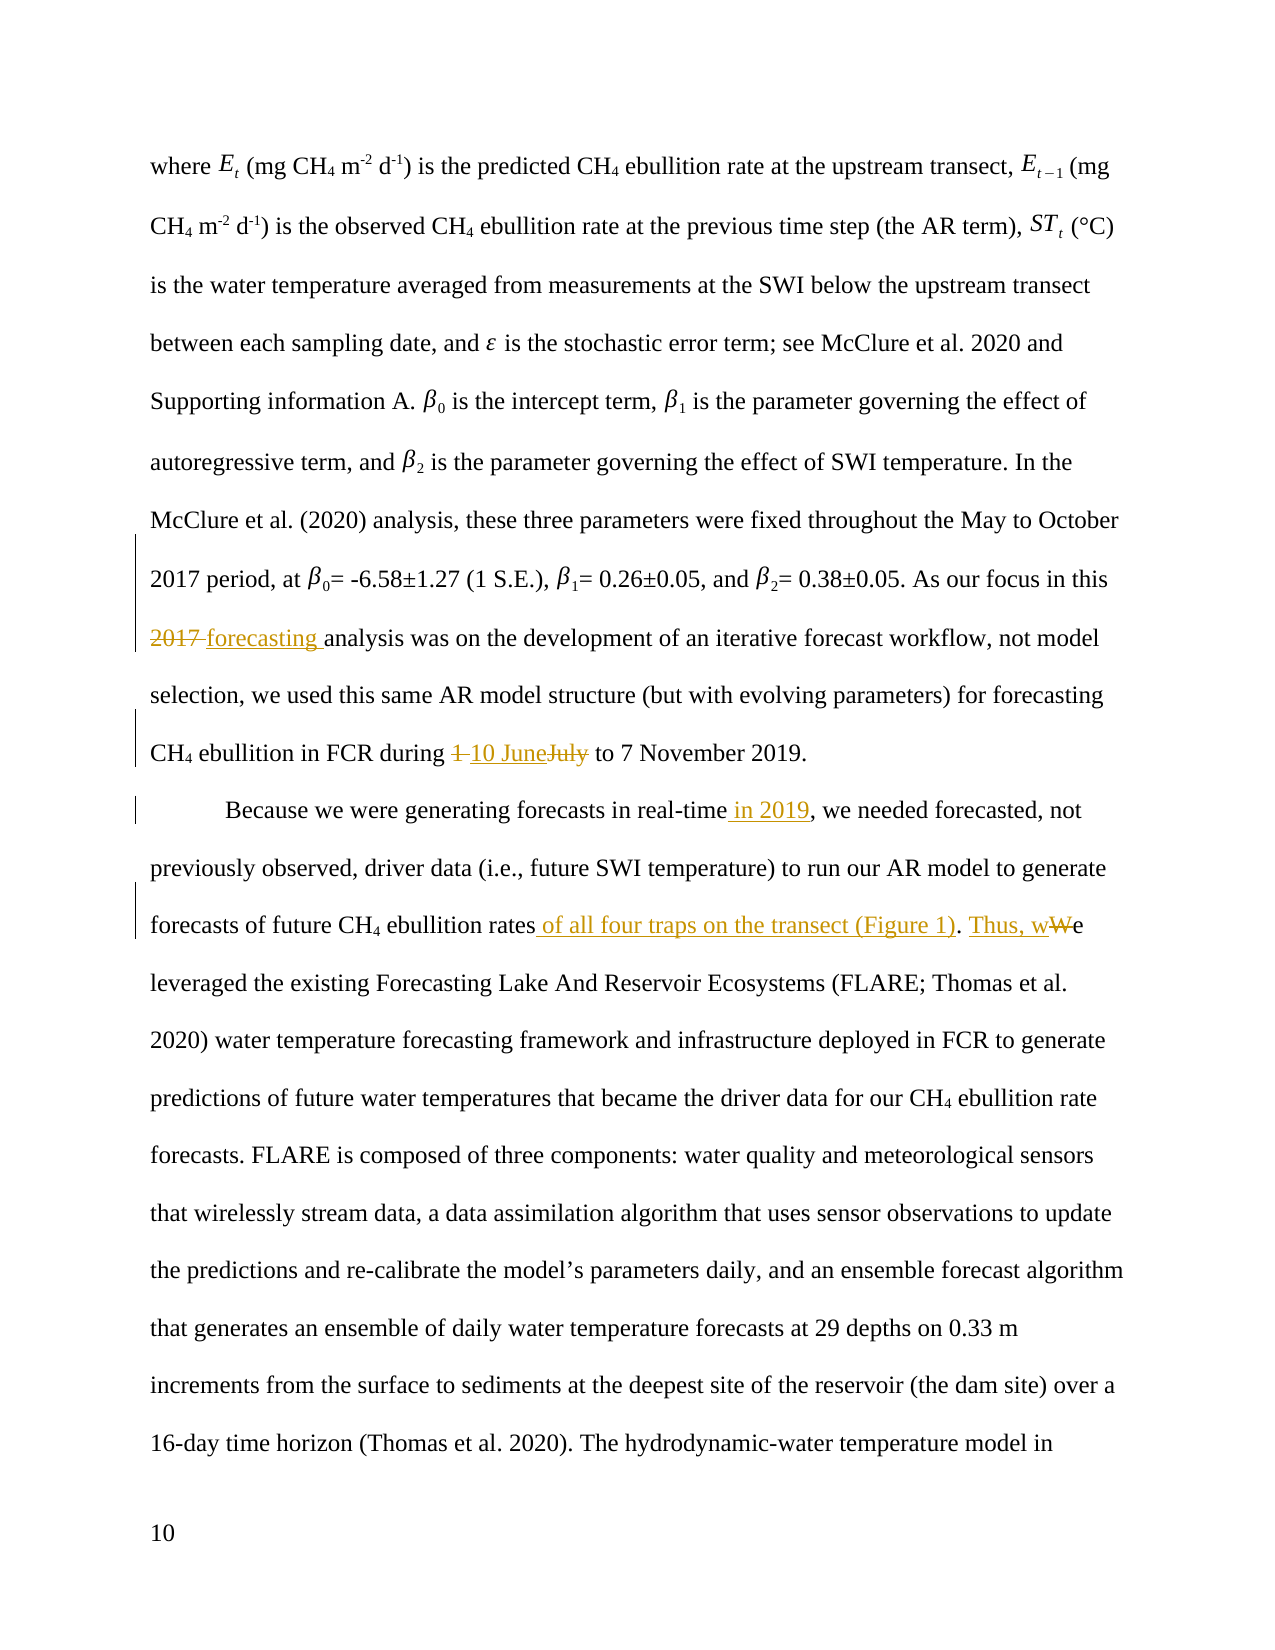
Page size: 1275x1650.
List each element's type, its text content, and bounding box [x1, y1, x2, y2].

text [150, 796, 1125, 1457]
text where (mg CH4 m-2 d-1) is the predicted CH4 ebullition rate at the upstream transect, (mg CH4 m-2 d-1) is the observed CH4 ebullition rate at the previous time step (the AR term), (°C) is the water temperature averaged from measurements at the SWI below the upstream transect between each sampling date, and is the stochastic error term; see McClure et al. 2020 and Supporting information A. is the intercept term, is the parameter governing the effect of autoregressive term, and is the parameter governing the effect of SWI temperature. In the McClure et al. (2020) analysis, these three parameters were fixed throughout the May to October 2017 period, at = -6.58±1.27 (1 S.E.), = 0.26±0.05, and = 0.38±0.05. As our focus in this analysis was on the development of an iterative forecast workflow, not model selection, we used this same AR model structure (but with evolving parameters) for forecasting CH4 ebullition in FCR during to 7 November 2019. [150, 150, 1125, 767]
